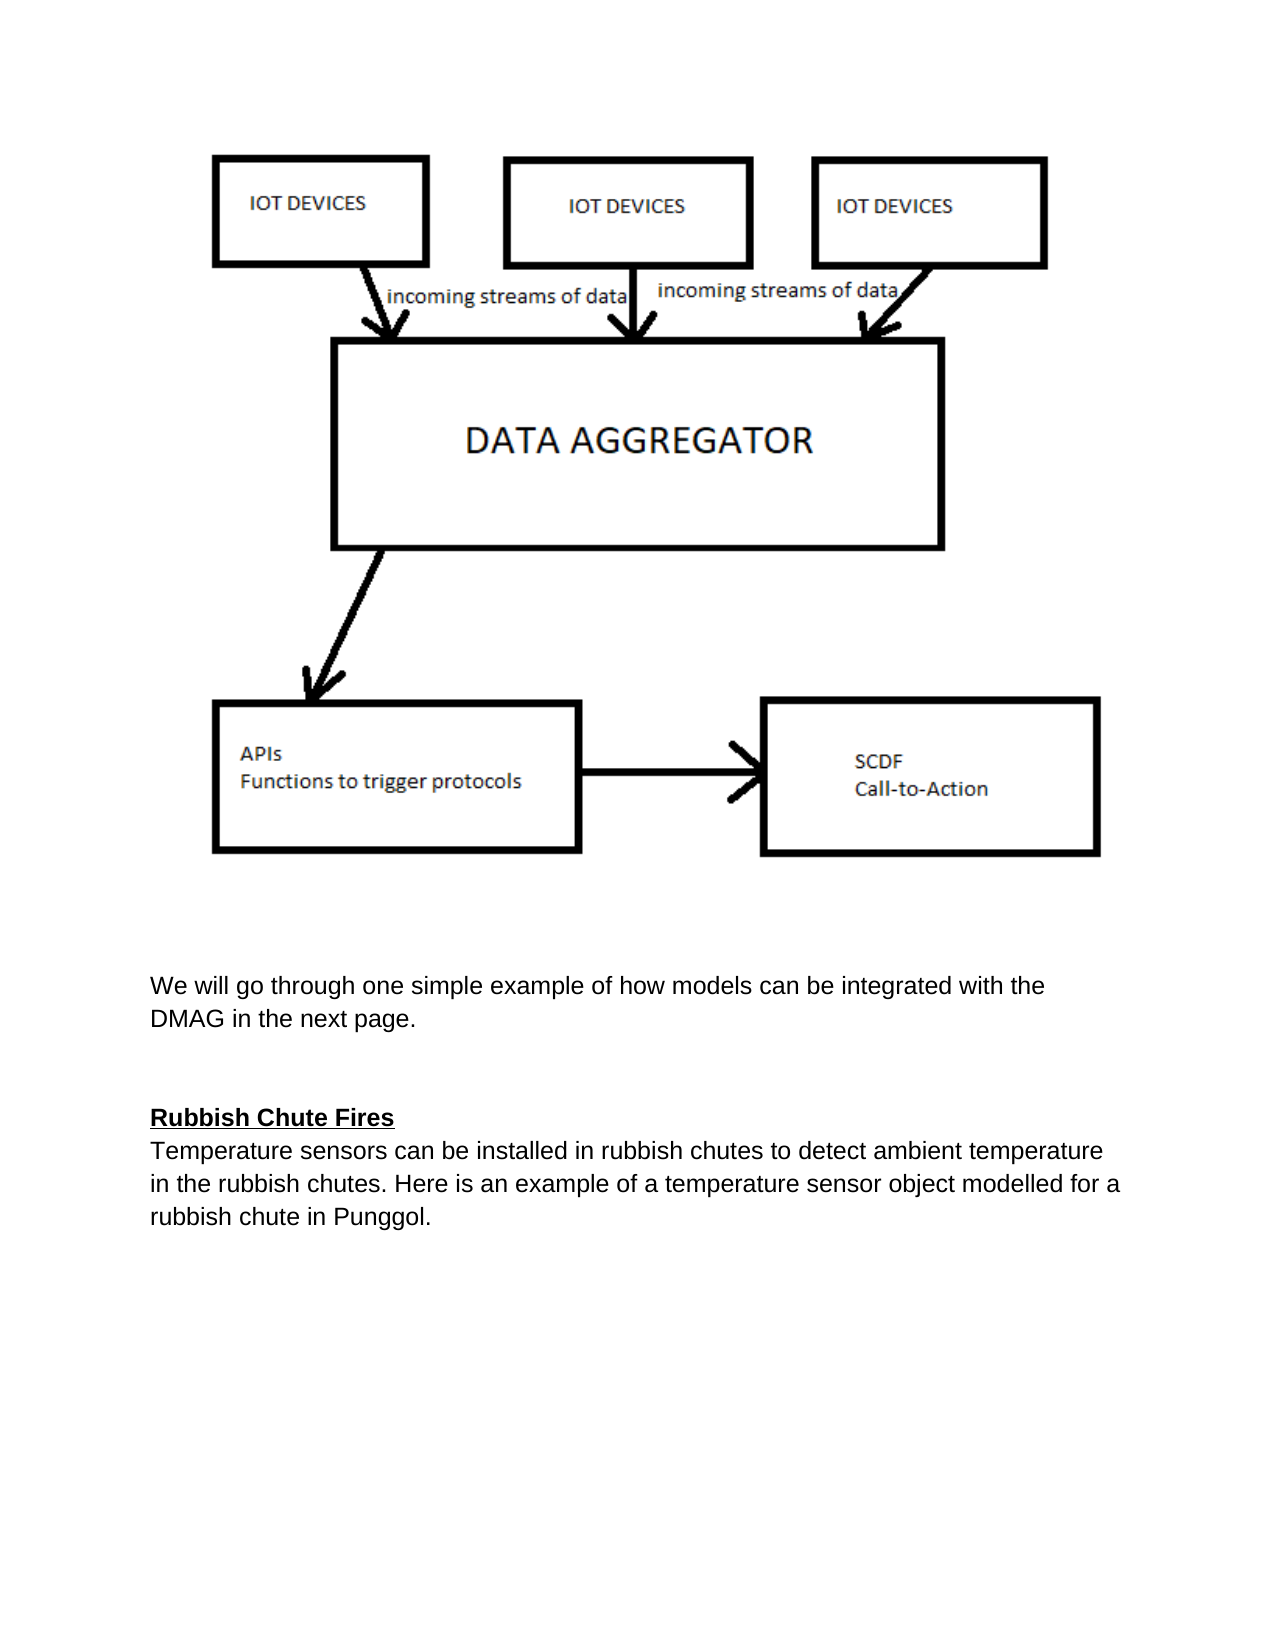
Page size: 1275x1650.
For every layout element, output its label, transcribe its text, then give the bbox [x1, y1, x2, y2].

text We will go through one simple example of how models can be integrated with the DMAG in the next page. [150, 971, 1125, 1033]
picture [150, 150, 1125, 868]
text Rubbish Chute Fires [150, 1103, 1125, 1132]
text Temperature sensors can be installed in rubbish chutes to detect ambient temperature in the rubbish chutes. Here is an example of a temperature sensor object modelled for a rubbish chute in Punggol. [150, 1136, 1125, 1231]
